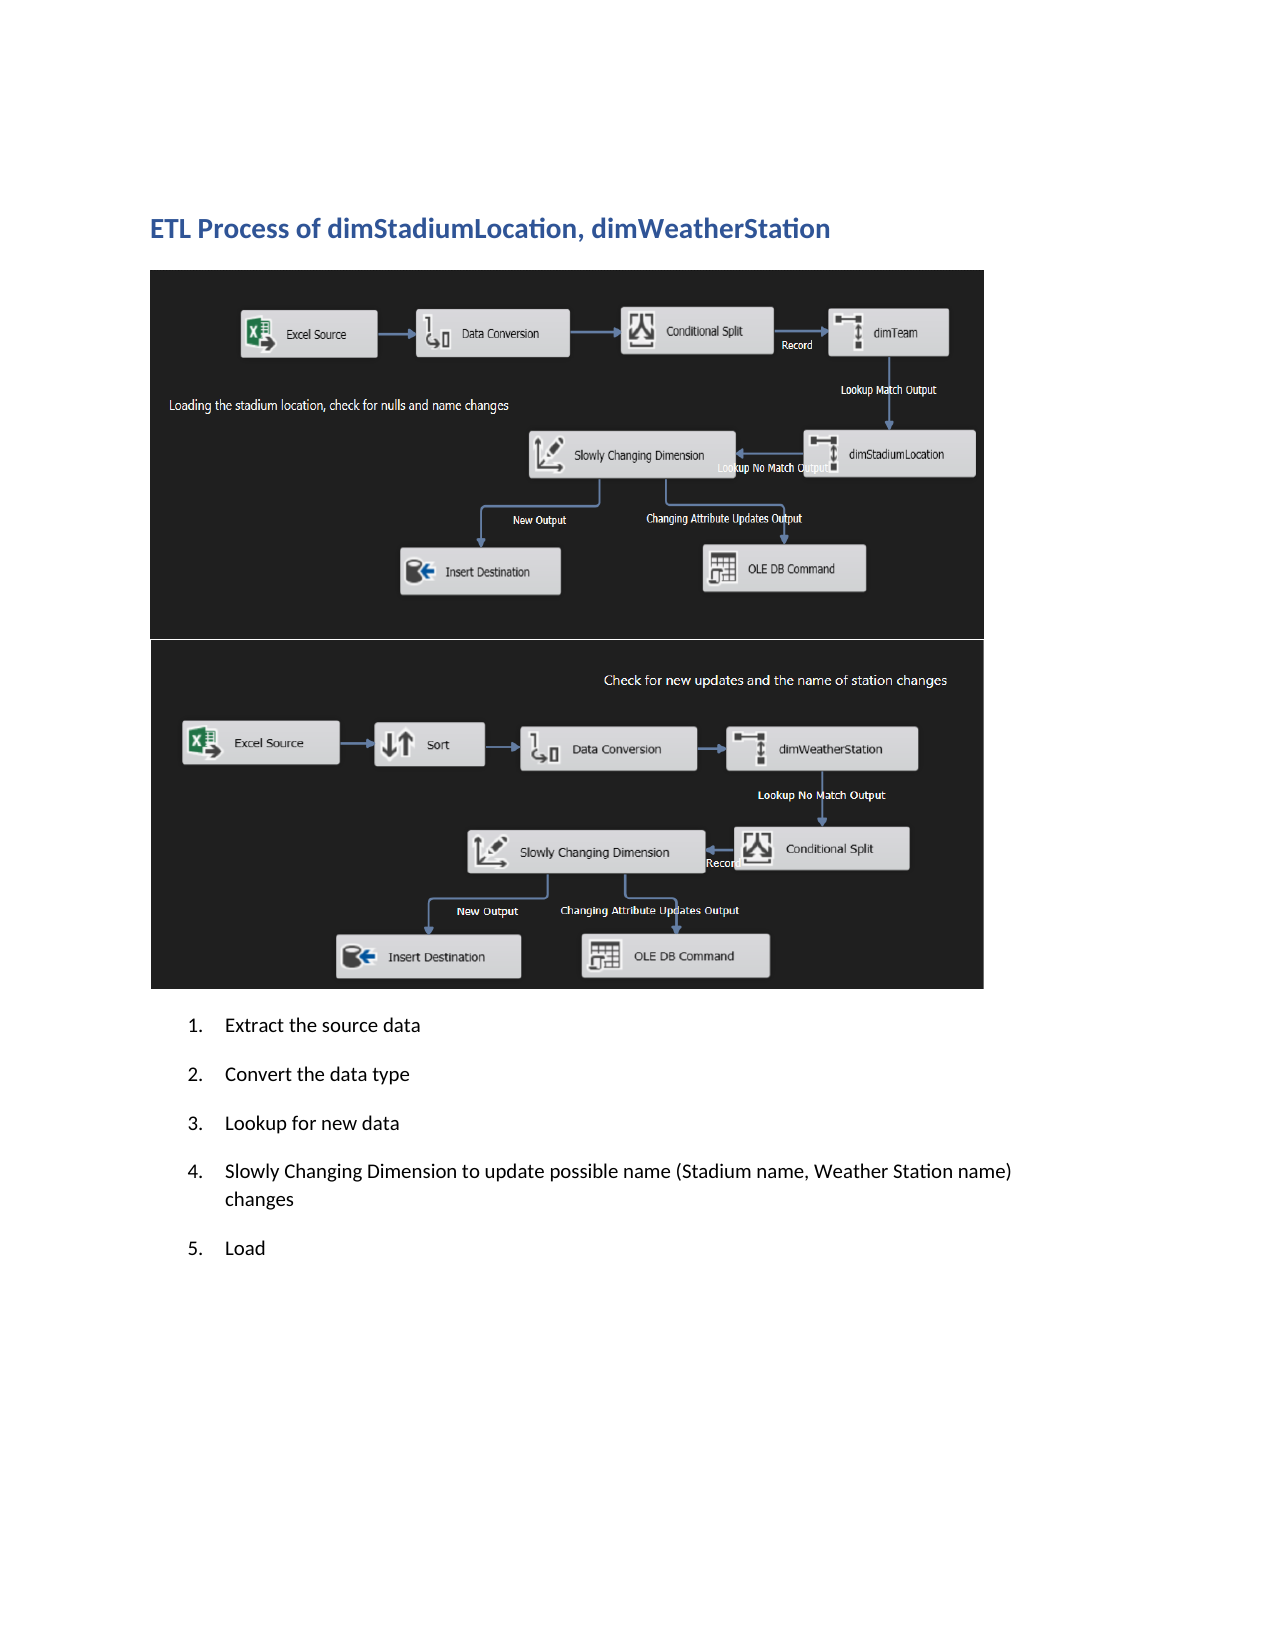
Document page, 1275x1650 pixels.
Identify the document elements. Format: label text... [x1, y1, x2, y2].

text ETL Process of dimStadiumLocation, dimWeatherStation [150, 211, 1025, 246]
list Lookup for new data [187, 1110, 1025, 1135]
list Slowly Changing Dimension to update possible name (Stadium name, Weather Station name) changes [187, 1159, 1025, 1212]
picture [151, 640, 984, 989]
list Extract the source data [187, 1012, 1025, 1037]
picture [150, 270, 984, 639]
list Load [187, 1235, 1025, 1261]
list Convert the data type [187, 1061, 1025, 1086]
